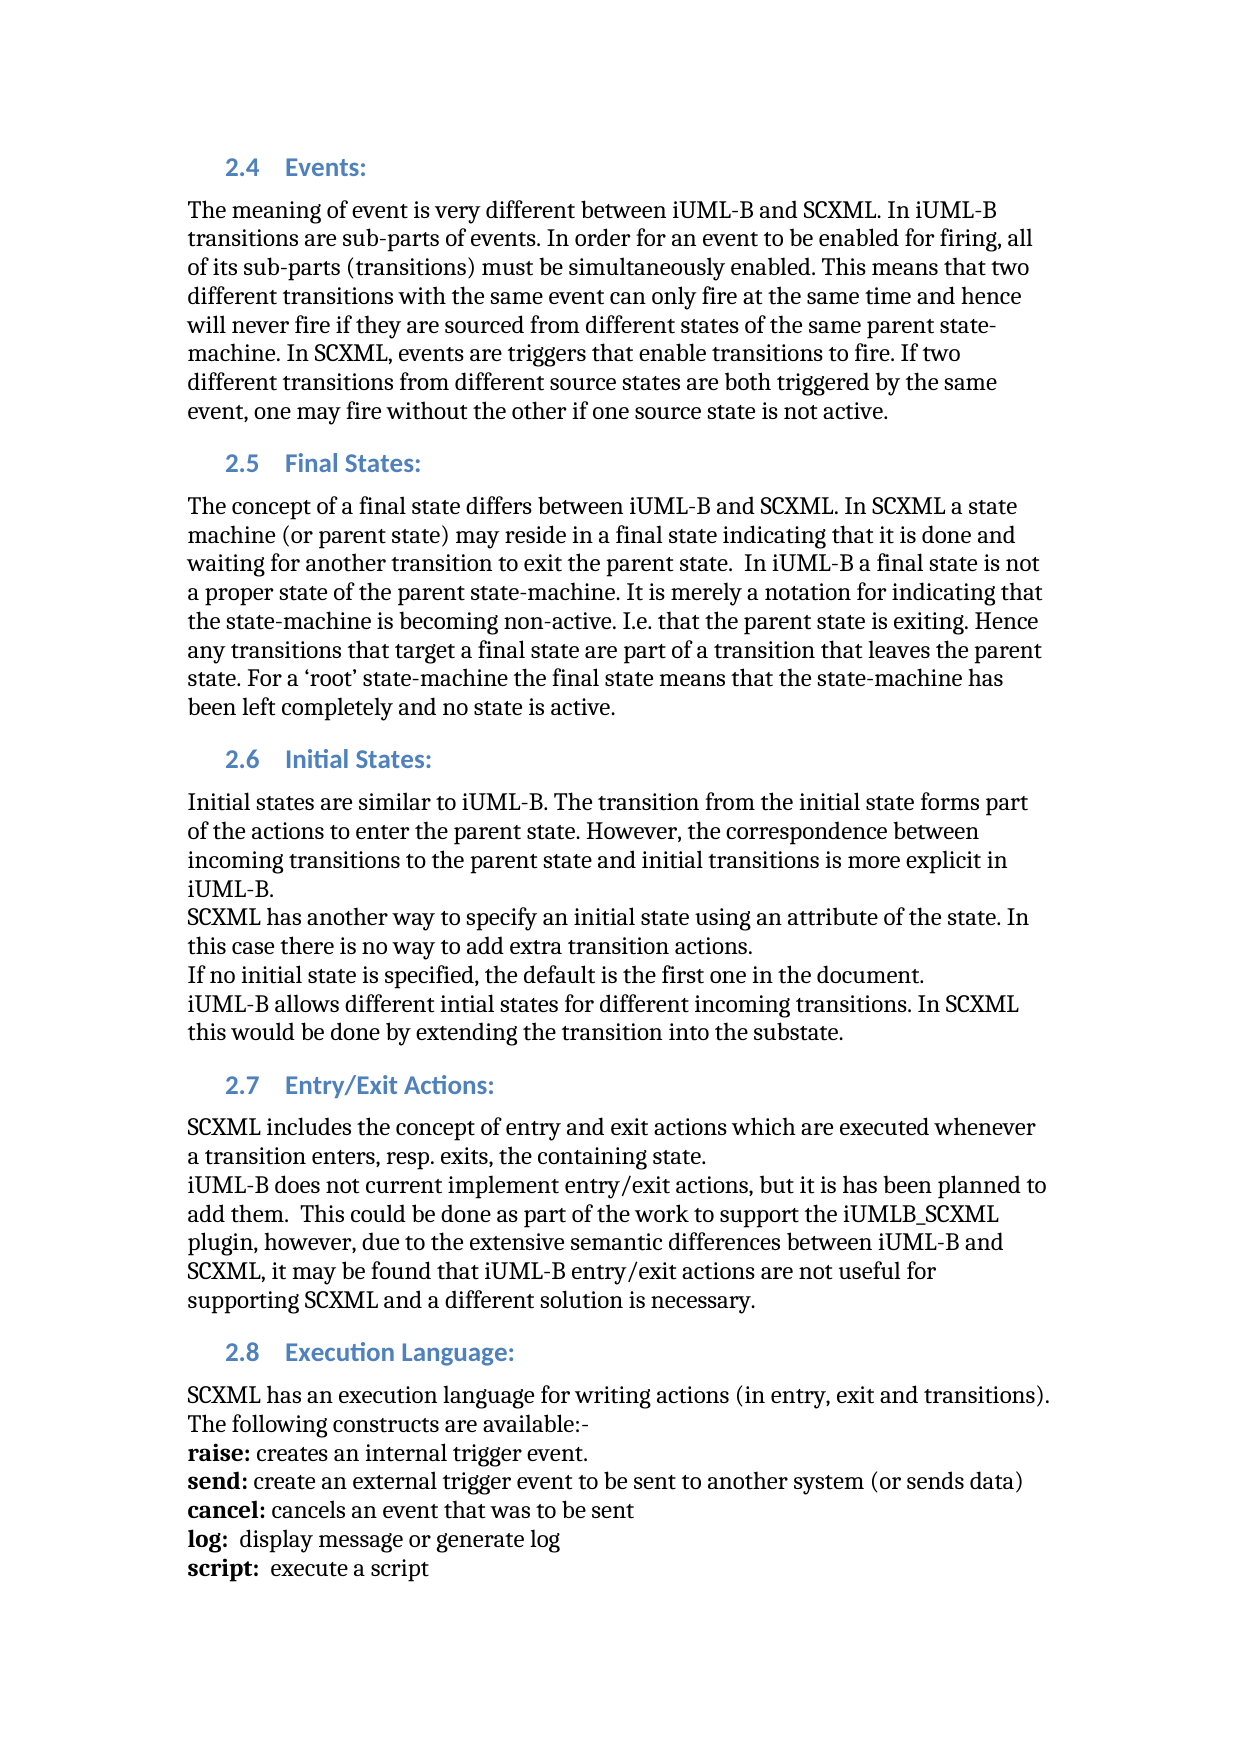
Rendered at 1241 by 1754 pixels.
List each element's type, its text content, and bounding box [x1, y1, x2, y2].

text send: create an external trigger event to be sent to another system (or sends data) [187, 1467, 1053, 1496]
text script: execute a script [187, 1553, 1053, 1582]
subtitle Final States: [225, 446, 1053, 479]
subtitle Entry/Exit Actions: [225, 1068, 1053, 1101]
text iUML-B does not current implement entry/exit actions, but it is has been planned to add them. This could be done as part of the work to support the iUMLB_SCXML plugin, however, due to the extensive semantic differences between iUML-B and SCXML, it may be found that iUML-B entry/exit actions are not useful for supporting SCXML and a different solution is necessary. [187, 1171, 1053, 1314]
text SCXML has another way to specify an initial state using an attribute of the state. In this case there is no way to add extra transition actions. [187, 903, 1053, 961]
text raise: creates an internal trigger event. [187, 1438, 1053, 1467]
subtitle Initial States: [225, 743, 1053, 776]
text Initial states are similar to iUML-B. The transition from the initial state forms part of the actions to enter the parent state. However, the correspondence between incoming transitions to the parent state and initial transitions is more explicit in iUML-B. [187, 788, 1053, 903]
text iUML-B allows different intial states for different incoming transitions. In SCXML this would be done by extending the transition into the substate. [187, 989, 1053, 1047]
text If no initial state is specified, the default is the first one in the document. [187, 961, 1053, 989]
text cancel: cancels an event that was to be sent [187, 1496, 1053, 1525]
text The meaning of event is very different between iUML-B and SCXML. In iUML-B transitions are sub-parts of events. In order for an event to be enabled for firing, all of its sub-parts (transitions) must be simultaneously enabled. This means that two different transitions with the same event can only fire at the same time and hence will never fire if they are sourced from different states of the same parent state-machine. In SCXML, events are triggers that enable transitions to fire. If two different transitions from different source states are both triggered by the same event, one may fire without the other if one source state is not active. [187, 196, 1053, 426]
subtitle Events: [225, 150, 1053, 183]
text SCXML has an execution language for writing actions (in entry, exit and transitions). The following constructs are available:- [187, 1381, 1053, 1438]
text log: display message or generate log [187, 1525, 1053, 1553]
subtitle Execution Language: [225, 1335, 1053, 1368]
text SCXML includes the concept of entry and exit actions which are executed whenever a transition enters, resp. exits, the containing state. [187, 1113, 1053, 1171]
text The concept of a final state differs between iUML-B and SCXML. In SCXML a state machine (or parent state) may reside in a final state indicating that it is done and waiting for another transition to exit the parent state. In iUML-B a final state is not a proper state of the parent state-machine. It is merely a notation for indicating that the state-machine is becoming non-active. I.e. that the parent state is exiting. Hence any transitions that target a final state are part of a transition that leaves the parent state. For a ‘root’ state-machine the final state means that the state-machine has been left completely and no state is active. [187, 492, 1053, 722]
